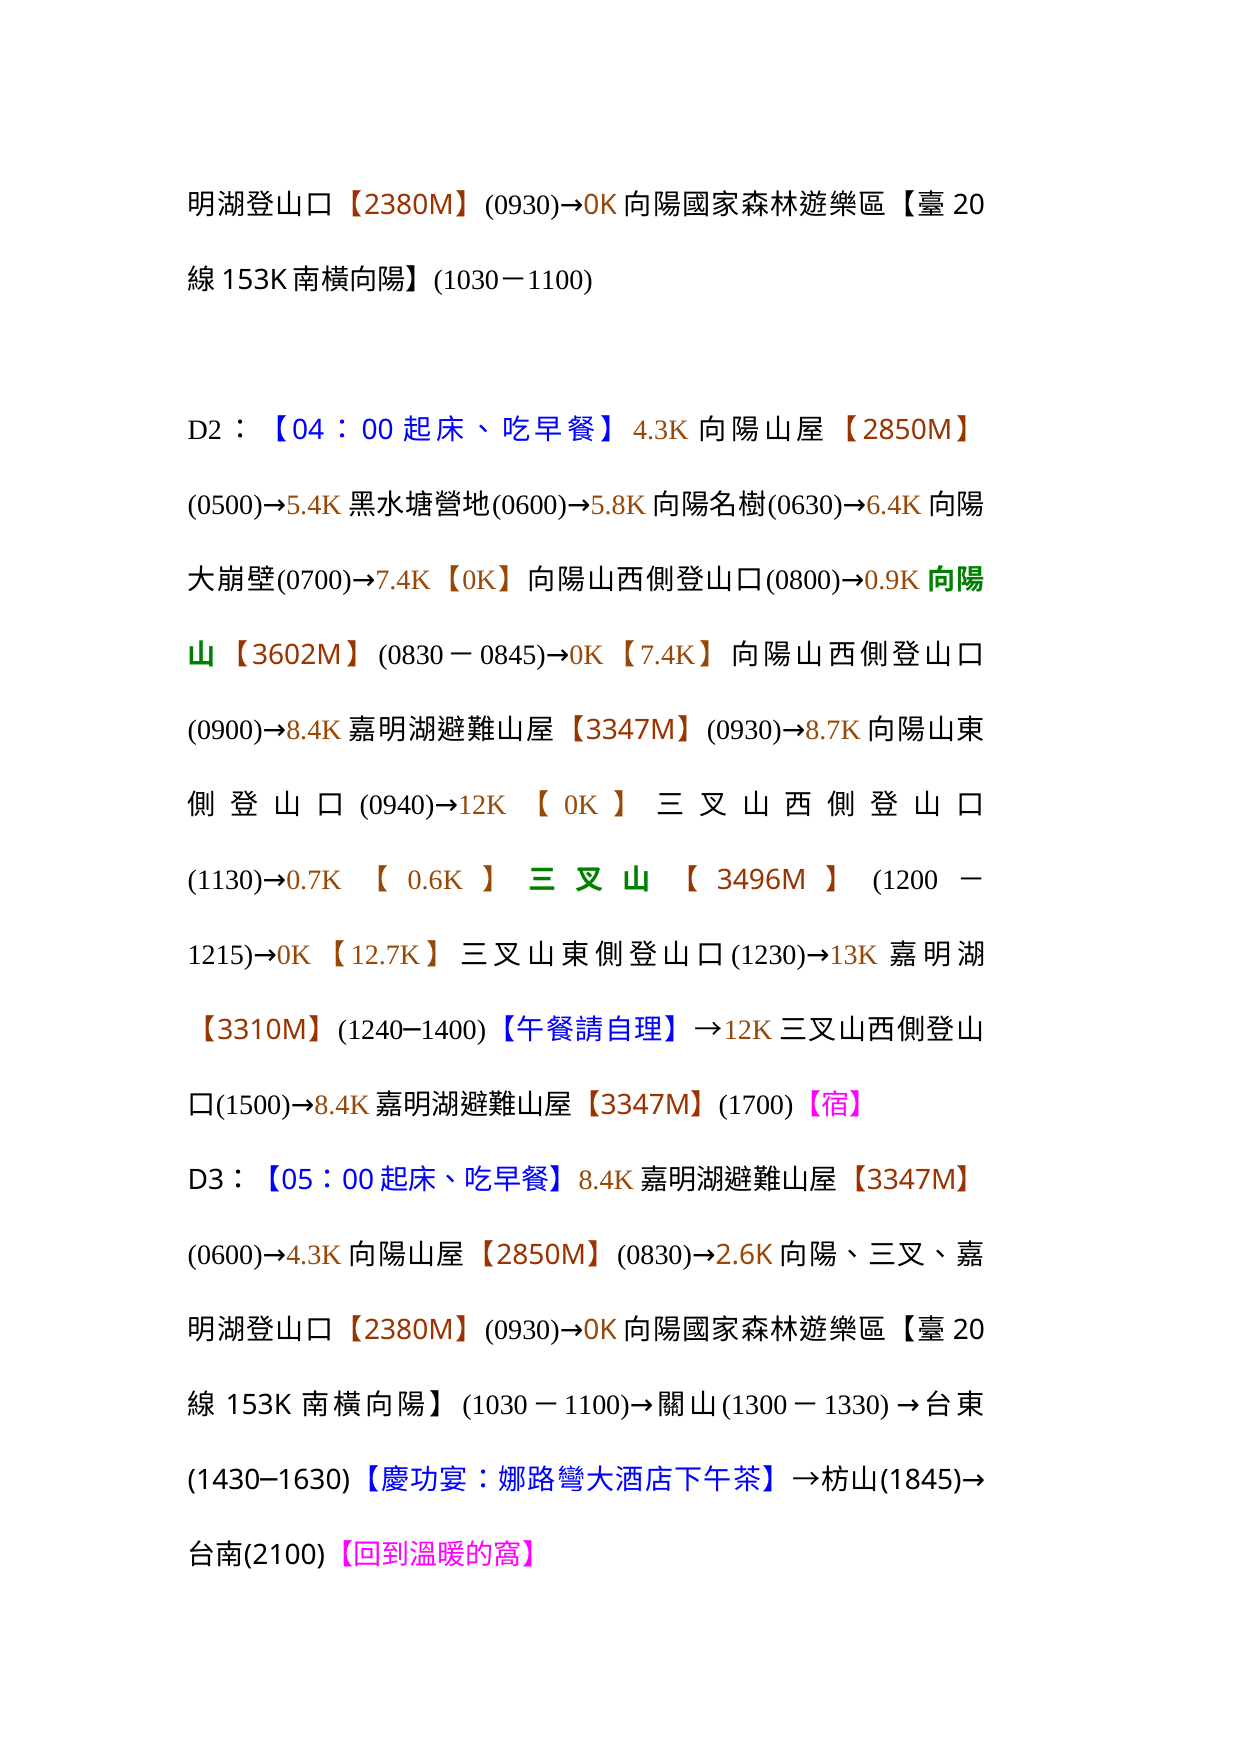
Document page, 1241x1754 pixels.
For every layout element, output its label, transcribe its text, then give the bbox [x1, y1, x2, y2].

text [187, 164, 985, 314]
text D3：【05：00起床、吃早餐】8.4K嘉明湖避難山屋【3347M】(0600)→4.3K向陽山屋【2850M】(0830)→2.6K向陽、三叉、嘉明湖登山口【2380M】(0930)→0K向陽國家森林遊樂區【臺20線153K南橫向陽】(1030－1100)→關山(1300－1330) →台東(1430─1630)【慶功宴：娜路彎大酒店下午茶】→枋山(1845)→台南(2100)【回到溫暖的窩】 [187, 1139, 985, 1589]
text D2：【04：00起床、吃早餐】4.3K向陽山屋【2850M】(0500)→5.4K黑水塘營地(0600)→5.8K向陽名樹(0630)→6.4K向陽大崩壁(0700)→7.4K【0K】向陽山西側登山口(0800)→0.9K向陽山【3602M】(0830－0845)→0K【7.4K】向陽山西側登山口(0900)→8.4K嘉明湖避難山屋【3347M】(0930)→8.7K向陽山東側登山口(0940)→12K【0K】三叉山西側登山口(1130)→0.7K【0.6K】三叉山【3496M】(1200－1215)→0K【12.7K】三叉山東側登山口(1230)→13K嘉明湖【3310M】(1240─1400)【午餐請自理】→12K三叉山西側登山口(1500)→8.4K嘉明湖避難山屋【3347M】(1700)【宿】 [187, 389, 985, 1139]
